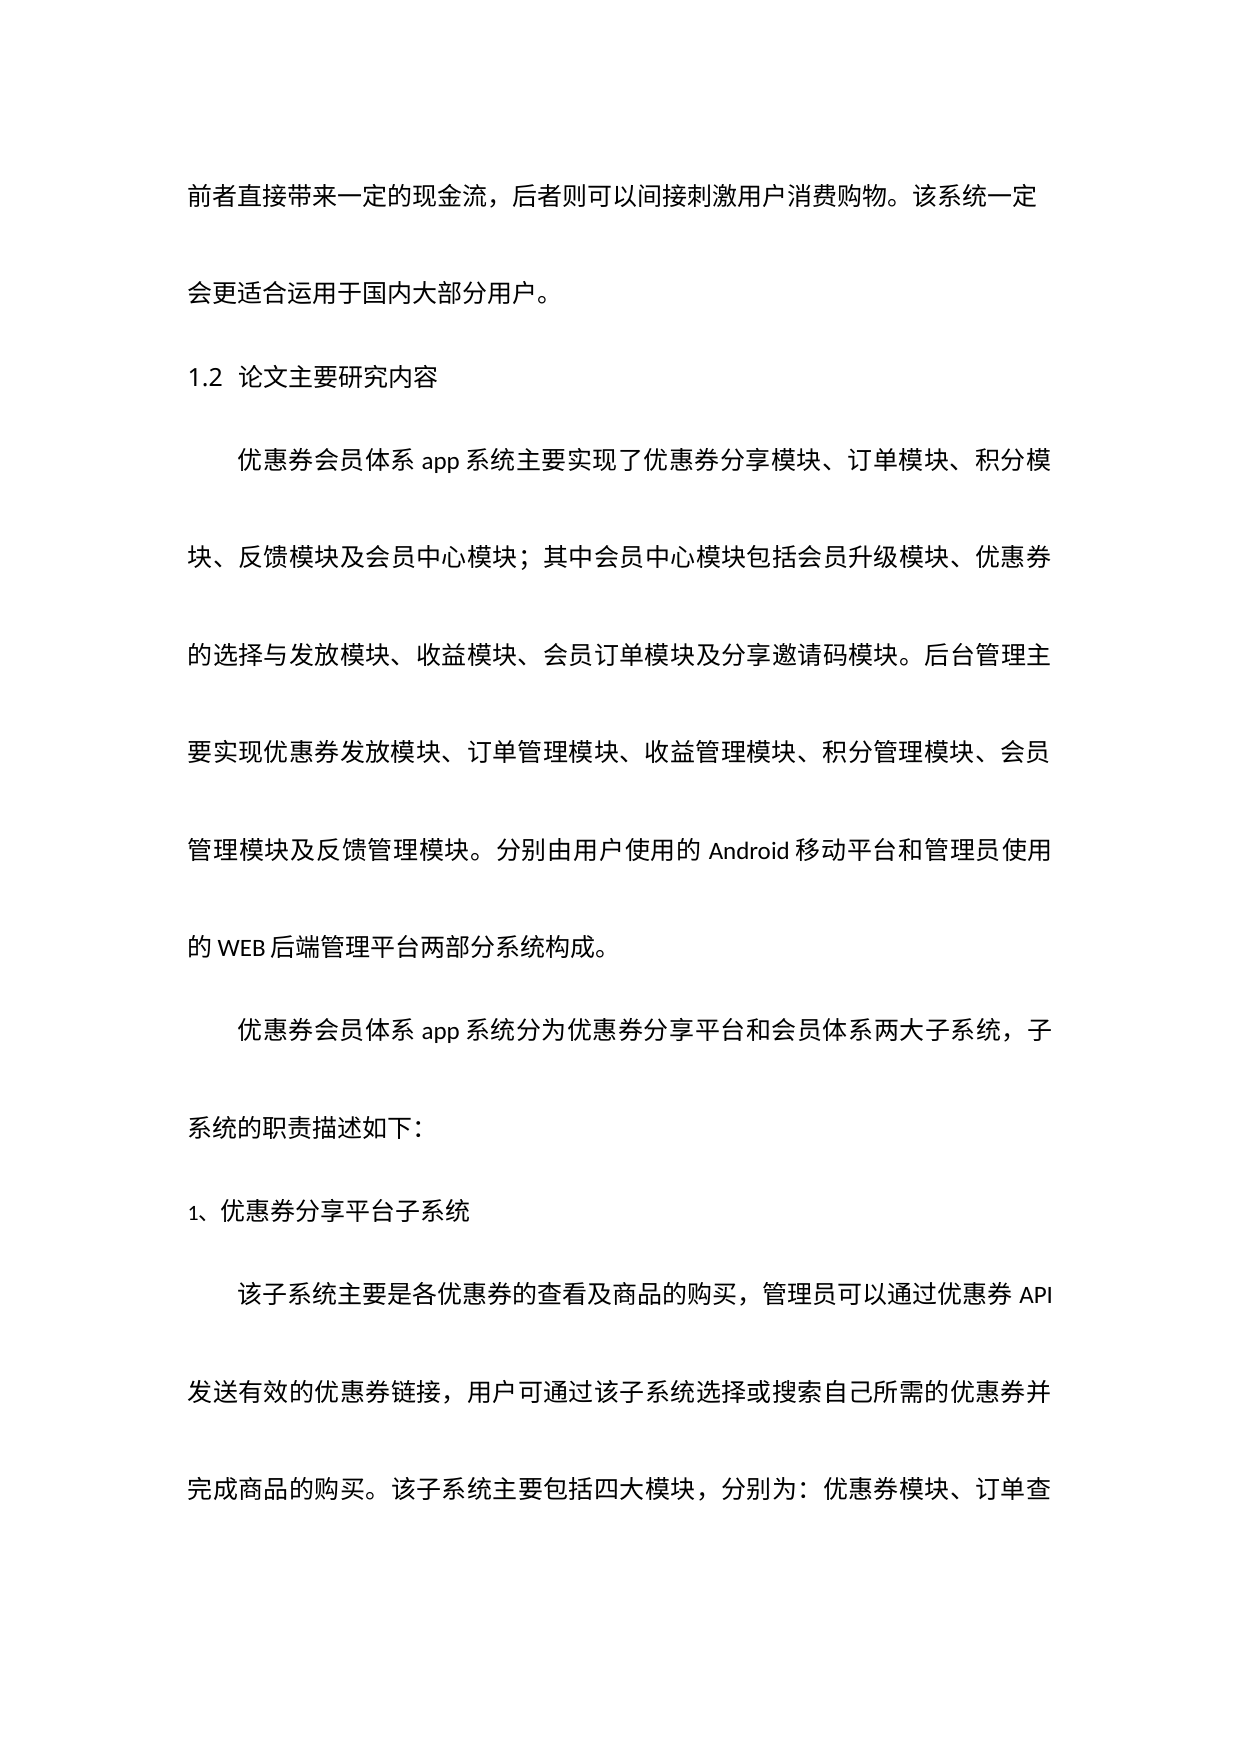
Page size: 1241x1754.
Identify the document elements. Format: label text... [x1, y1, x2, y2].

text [187, 1260, 1053, 1520]
subtitle 论文主要研究内容 [187, 343, 1053, 408]
text 优惠券会员体系app系统主要实现了优惠券分享模块、订单模块、积分模块、反馈模块及会员中心模块；其中会员中心模块包括会员升级模块、优惠券的选择与发放模块、收益模块、会员订单模块及分享邀请码模块。后台管理主要实现优惠券发放模块、订单管理模块、收益管理模块、积分管理模块、会员管理模块及反馈管理模块。分别由用户使用的Android移动平台和管理员使用的WEB后端管理平台两部分系统构成。 [187, 426, 1053, 978]
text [187, 162, 1053, 324]
text 优惠券会员体系app系统分为优惠券分享平台和会员体系两大子系统，子系统的职责描述如下： [187, 996, 1053, 1159]
list 优惠券分享平台子系统 [187, 1177, 1053, 1242]
